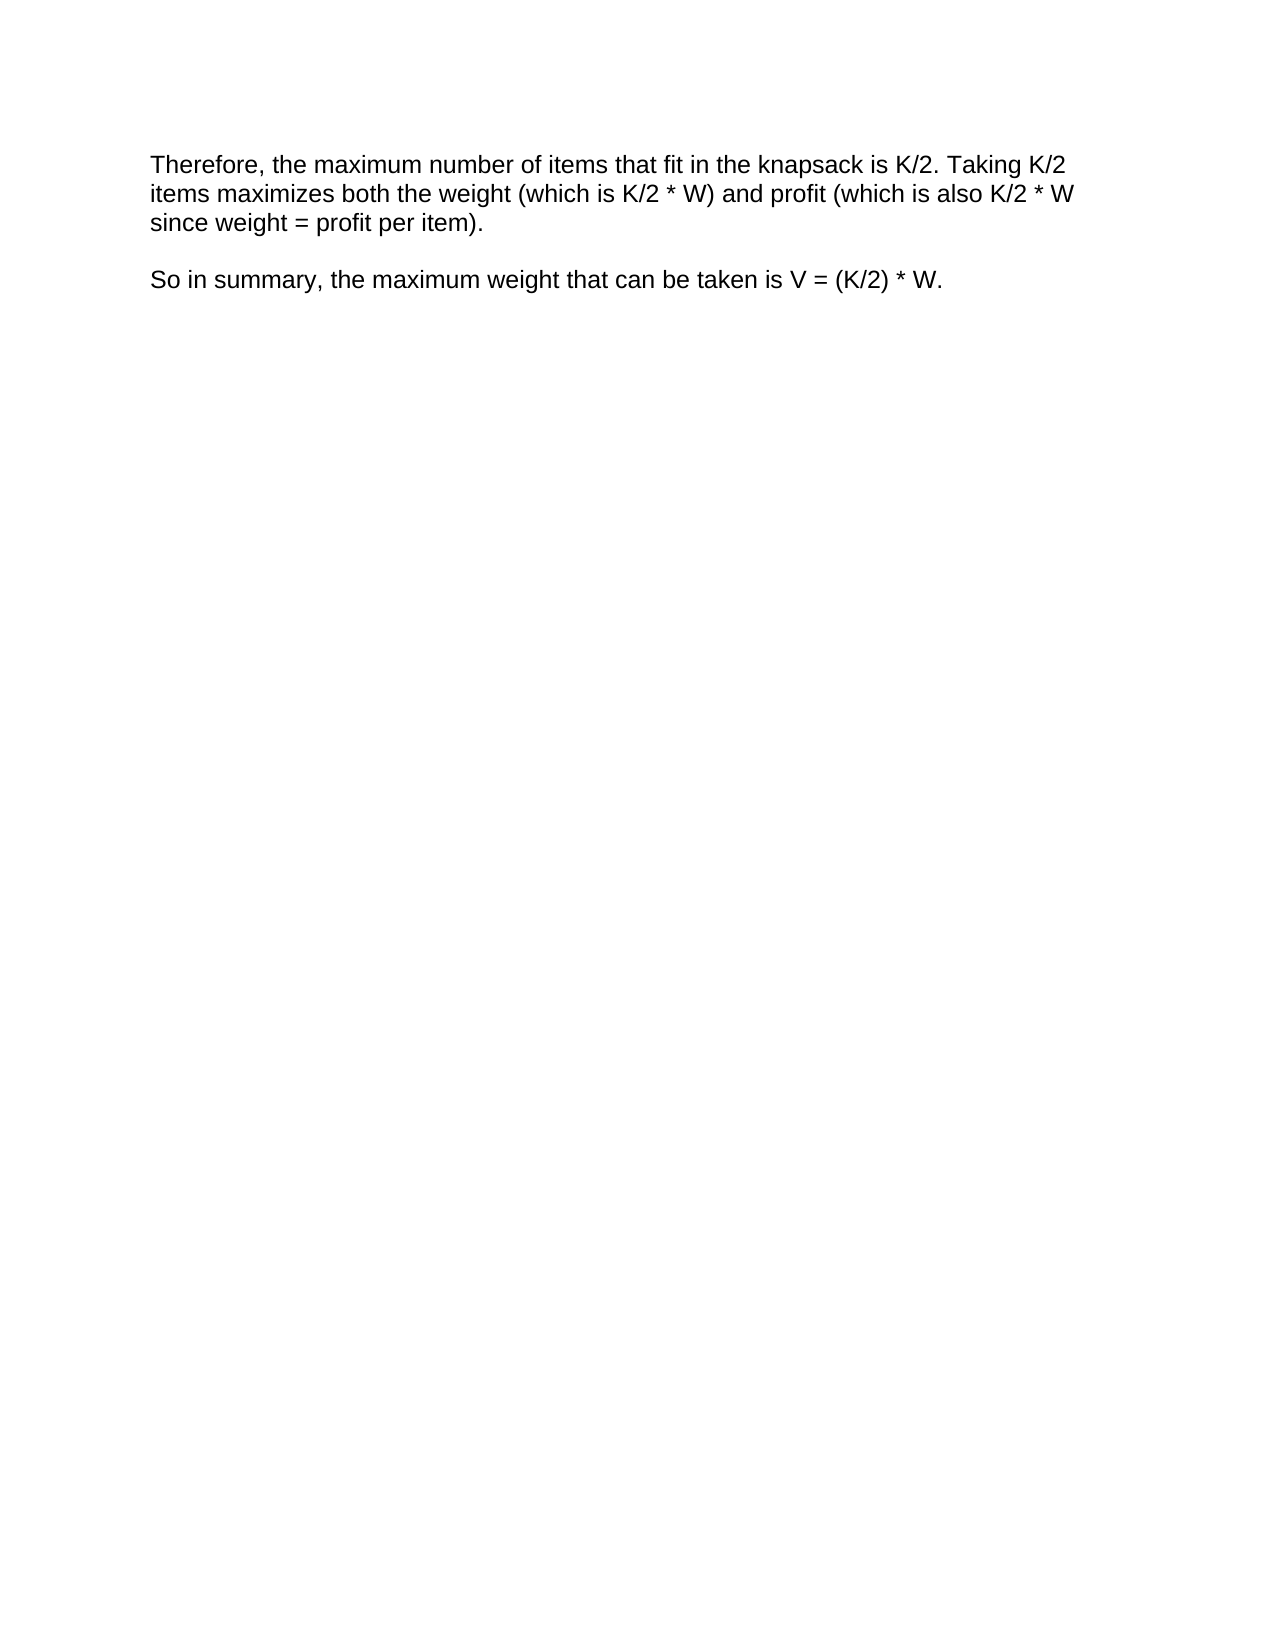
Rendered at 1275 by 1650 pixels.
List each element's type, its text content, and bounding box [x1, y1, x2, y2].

text Therefore, the maximum number of items that fit in the knapsack is K/2. Taking K/2 items maximizes both the weight (which is K/2 * W) and profit (which is also K/2 * W since weight = profit per item). [150, 150, 1125, 236]
text So in summary, the maximum weight that can be taken is V = (K/2) * W. [150, 265, 1125, 294]
